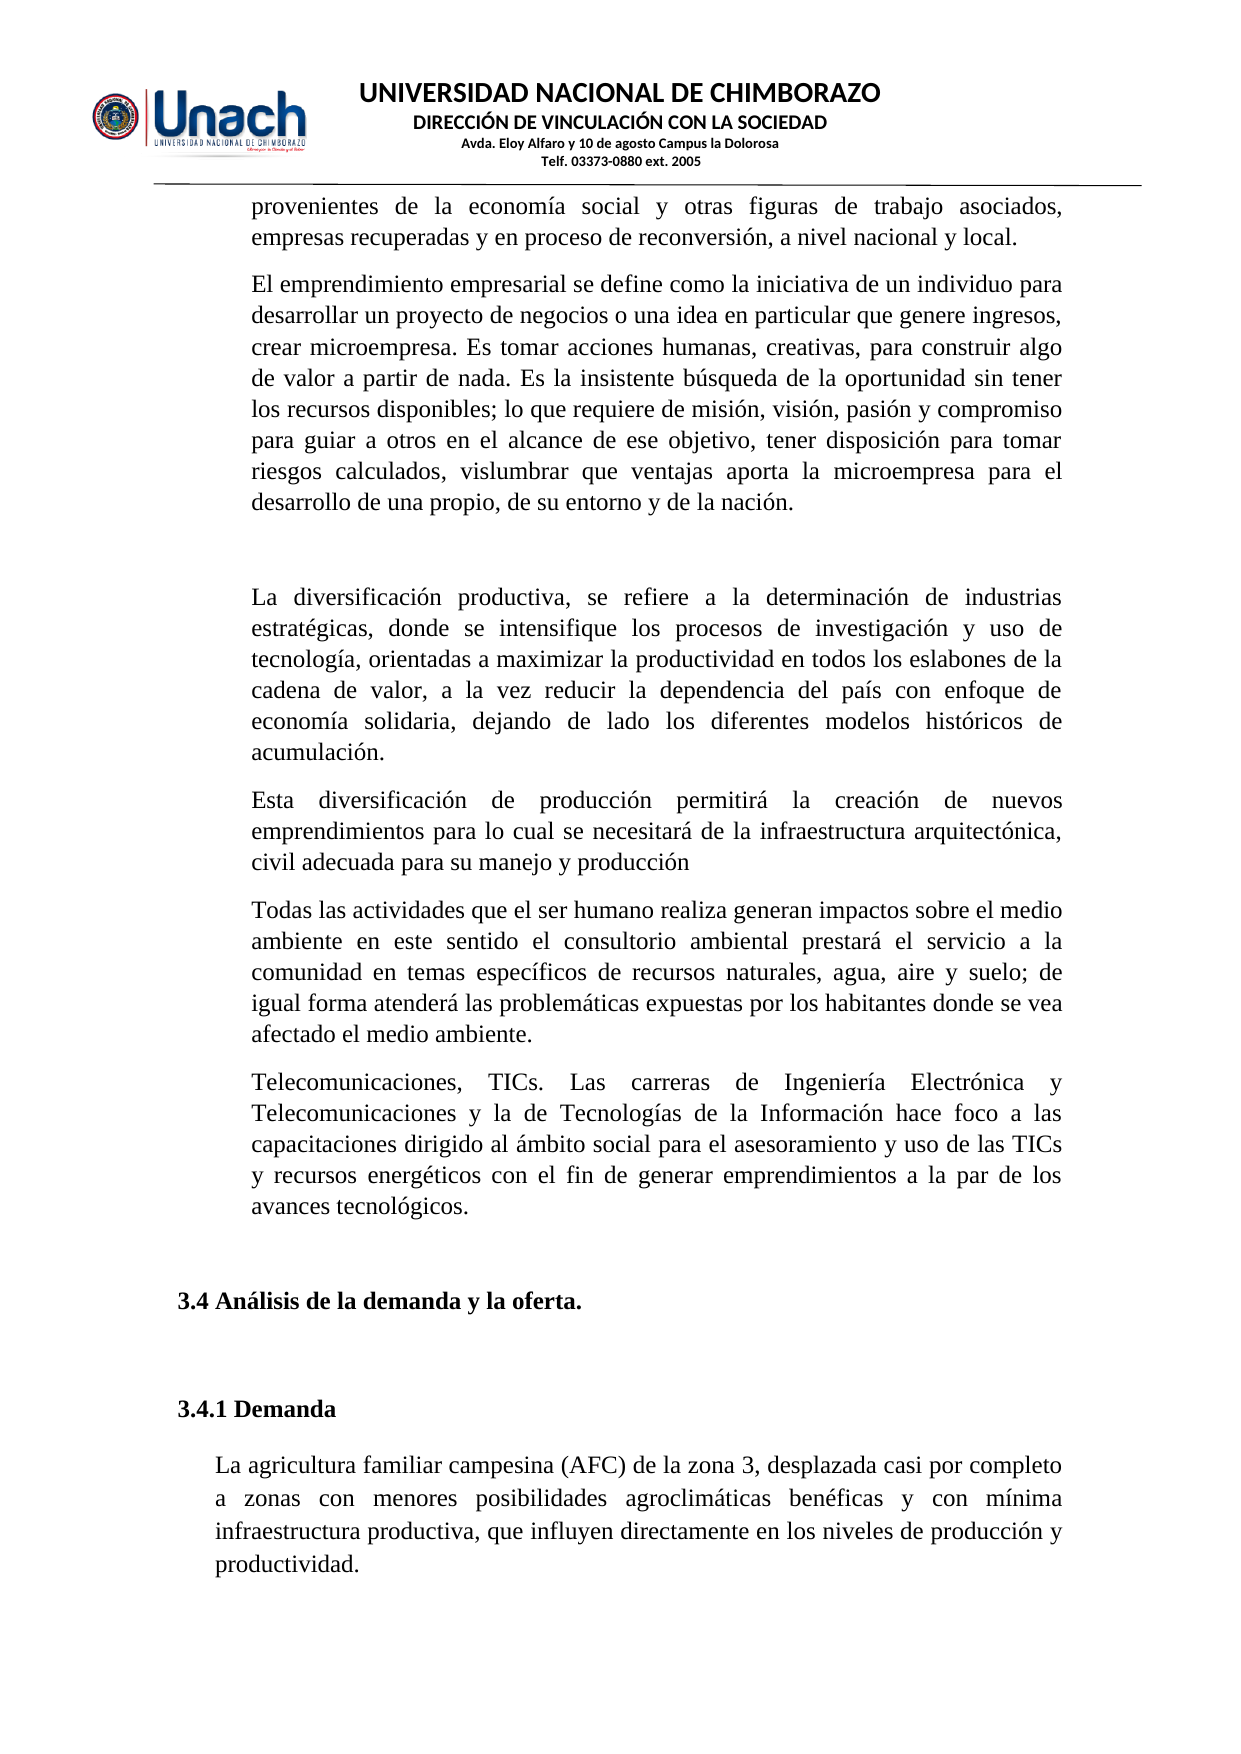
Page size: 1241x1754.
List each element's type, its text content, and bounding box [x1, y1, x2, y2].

text 3.4 Análisis de la demanda y la oferta. [177, 1286, 1063, 1315]
text La agricultura familiar campesina (AFC) de la zona 3, desplazada casi por completo a zonas con menores posibilidades agroclimáticas benéficas y con mínima infraestructura productiva, que influyen directamente en los niveles de producción y productividad. [215, 1450, 1063, 1578]
text Esta diversificación de producción permitirá la creación de nuevos emprendimientos para lo cual se necesitará de la infraestructura arquitectónica, civil adecuada para su manejo y producción [251, 785, 1063, 876]
picture [86, 83, 321, 163]
text Telecomunicaciones, TICs. Las carreras de Ingeniería Electrónica y Telecomunicaciones y la de Tecnologías de la Información hace foco a las capacitaciones dirigido al ámbito social para el asesoramiento y uso de las TICs y recursos energéticos con el fin de generar emprendimientos a la par de los avances tecnológicos. [251, 1067, 1063, 1220]
text El emprendimiento empresarial se define como la iniciativa de un individuo para desarrollar un proyecto de negocios o una idea en particular que genere ingresos, crear microempresa. Es tomar acciones humanas, creativas, para construir algo de valor a partir de nada. Es la insistente búsqueda de la oportunidad sin tener los recursos disponibles; lo que requiere de misión, visión, pasión y compromiso para guiar a otros en el alcance de ese objetivo, tener disposición para tomar riesgos calculados, vislumbrar que ventajas aporta la microempresa para el desarrollo de una propio, de su entorno y de la nación. [251, 269, 1063, 516]
text Todas las actividades que el ser humano realiza generan impactos sobre el medio ambiente en este sentido el consultorio ambiental prestará el servicio a la comunidad en temas específicos de recursos naturales, agua, aire y suelo; de igual forma atenderá las problemáticas expuestas por los habitantes donde se vea afectado el medio ambiente. [251, 895, 1063, 1048]
text 3.4.1 Demanda [177, 1394, 1063, 1423]
text La diversificación productiva, se refiere a la determinación de industrias estratégicas, donde se intensifique los procesos de investigación y uso de tecnología, orientadas a maximizar la productividad en todos los eslabones de la cadena de valor, a la vez reducir la dependencia del país con enfoque de economía solidaria, dejando de lado los diferentes modelos históricos de acumulación. [251, 582, 1063, 766]
